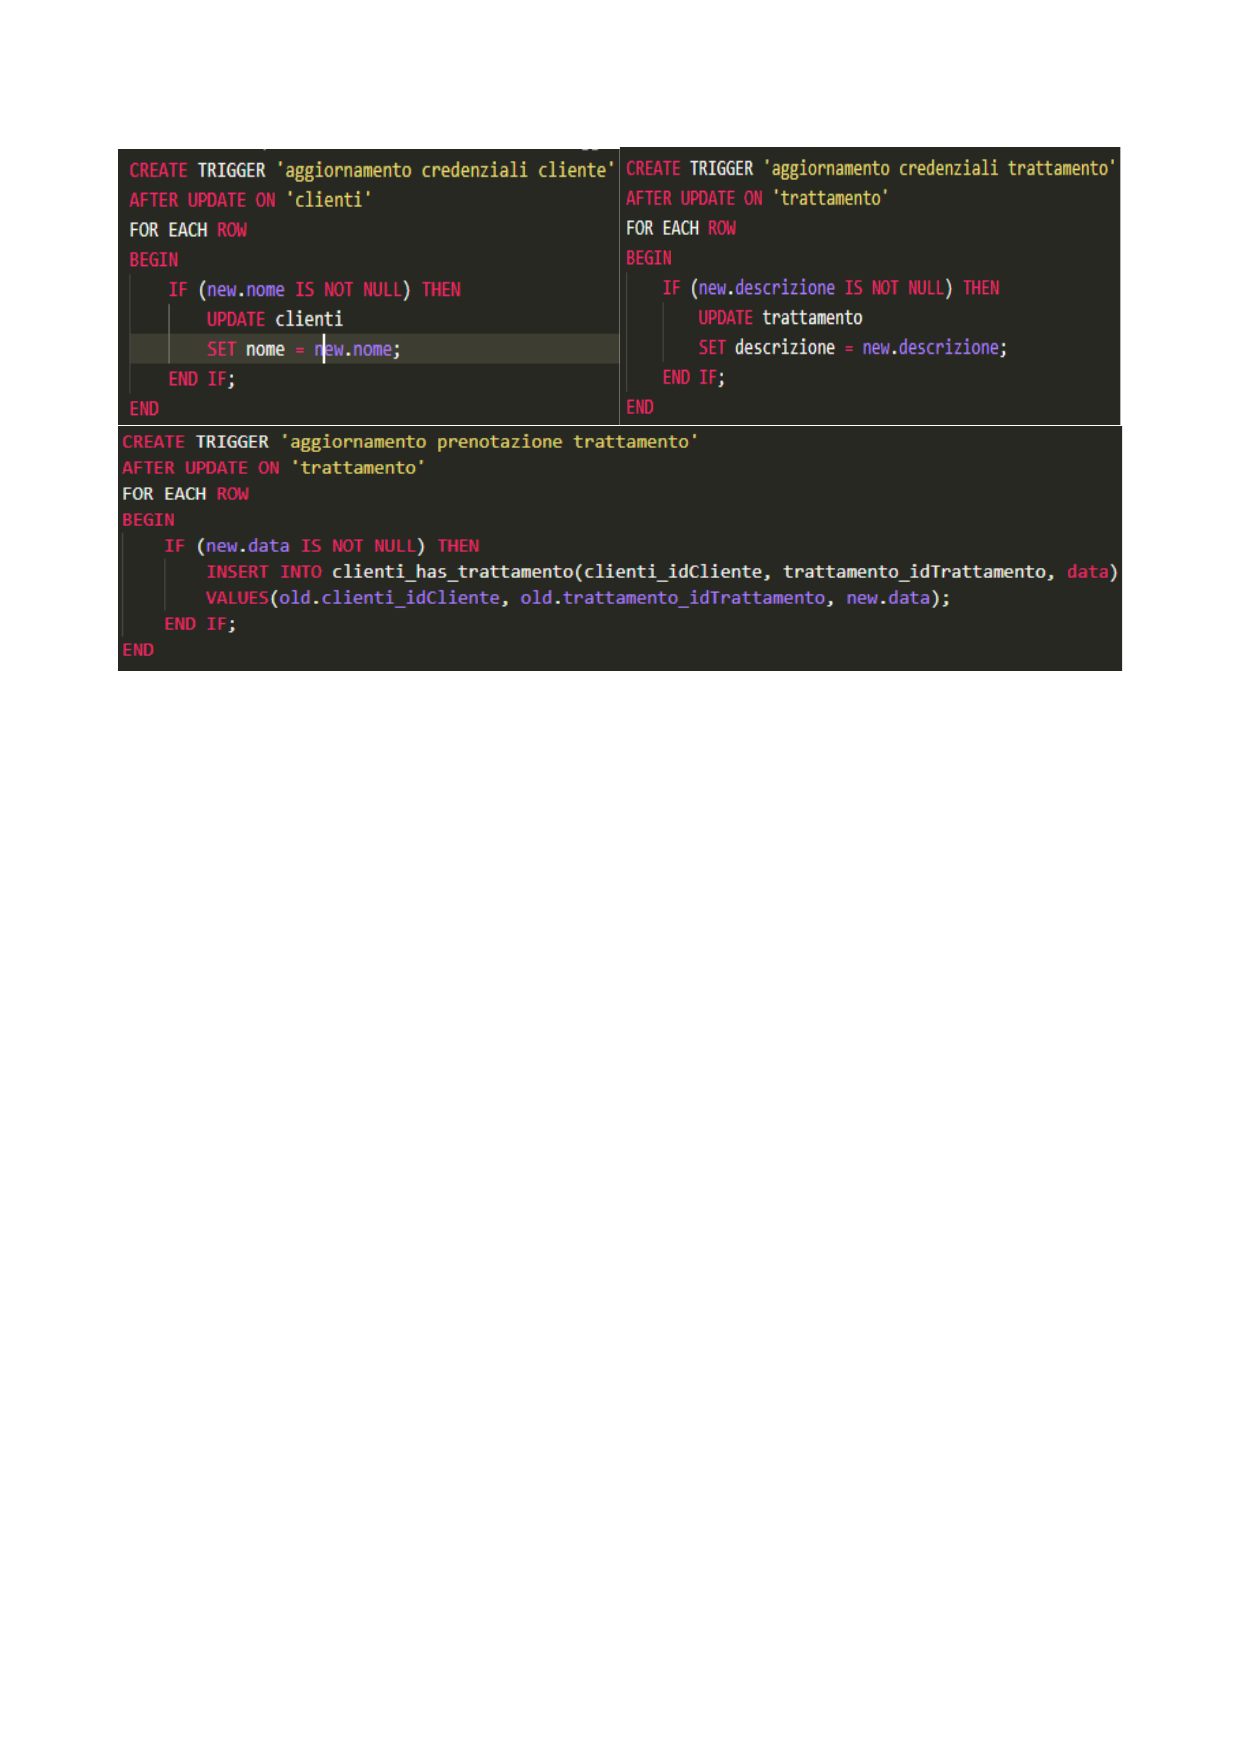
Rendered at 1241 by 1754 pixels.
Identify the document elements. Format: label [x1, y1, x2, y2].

picture [118, 426, 1123, 671]
picture [118, 147, 1121, 425]
